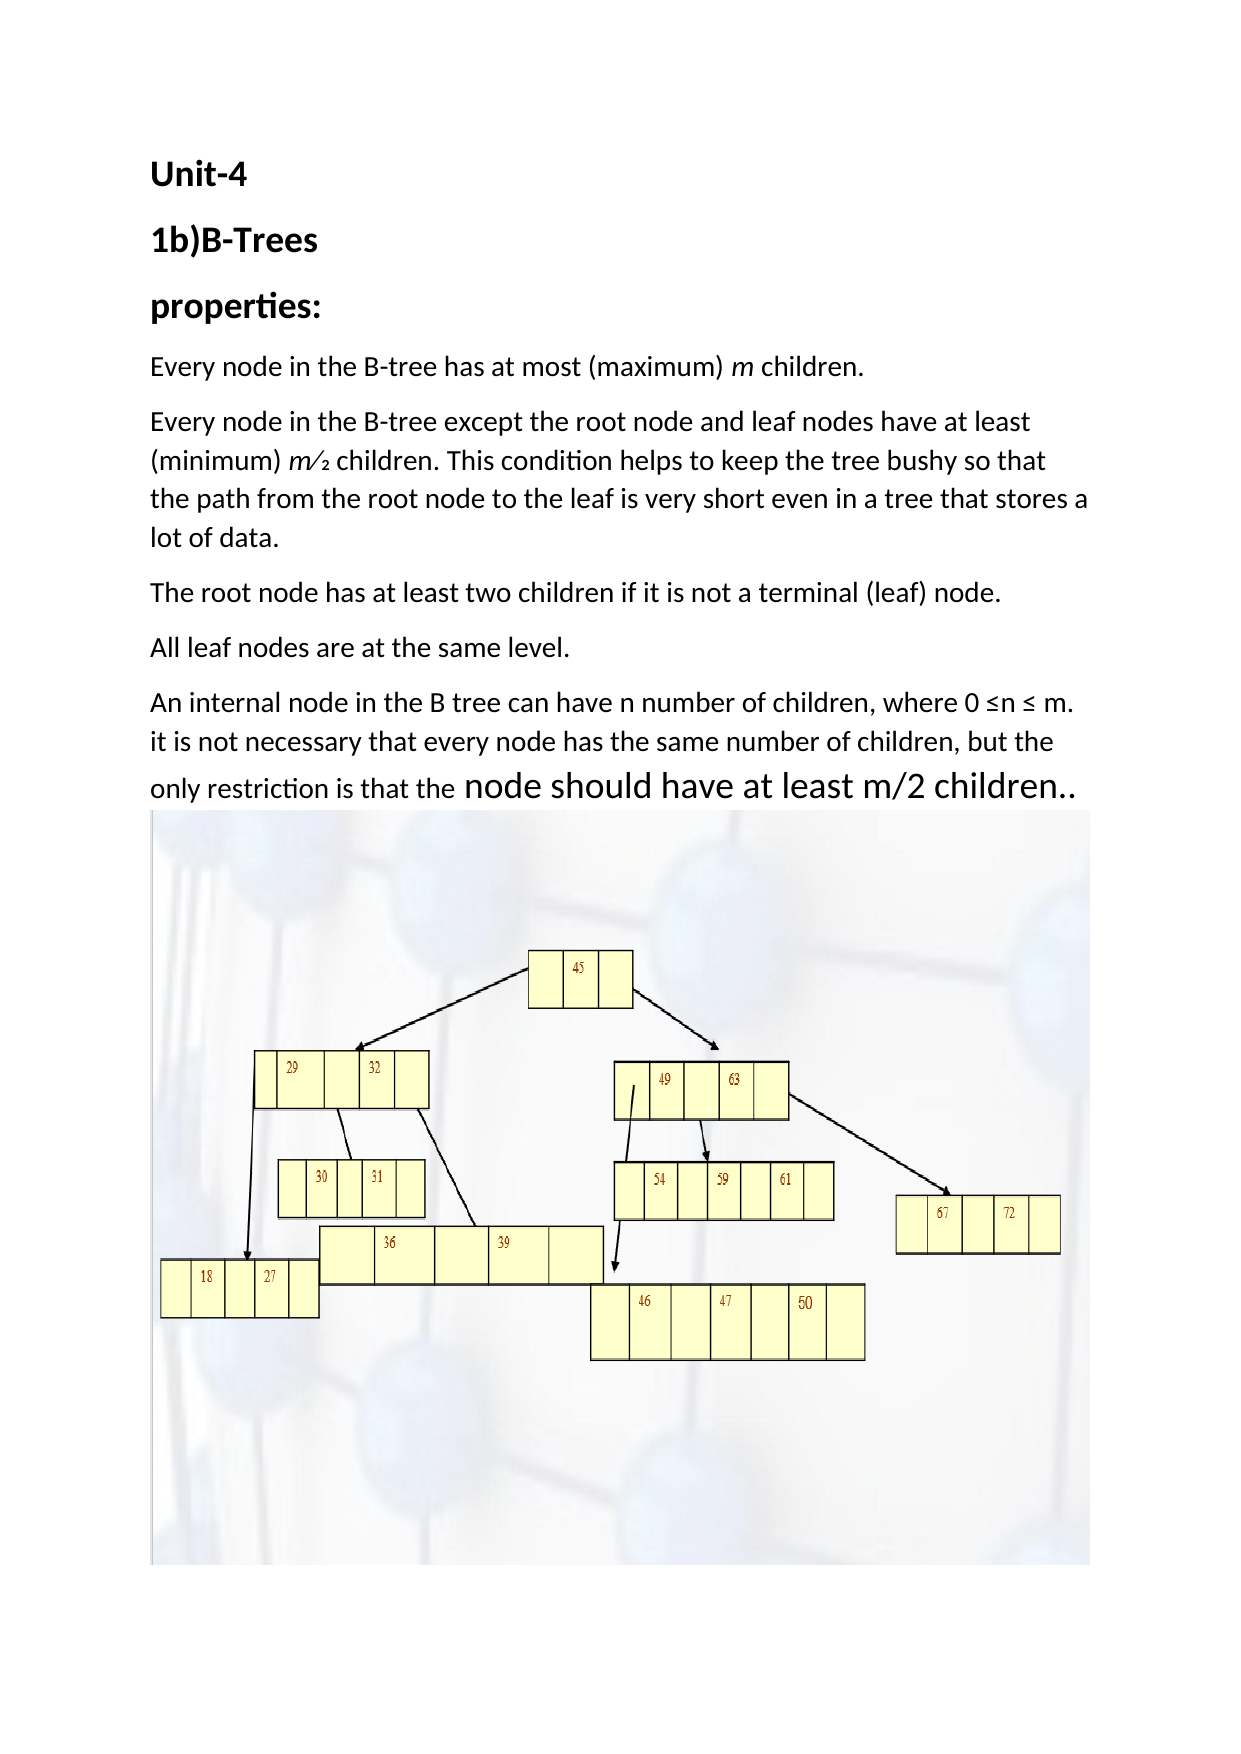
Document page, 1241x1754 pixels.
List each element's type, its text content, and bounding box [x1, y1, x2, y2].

text 1b)B-Trees [150, 216, 1090, 262]
text All leaf nodes are at the same level. [150, 629, 1090, 665]
text The root node has at least two children if it is not a terminal (leaf) node. [150, 574, 1090, 609]
text An internal node in the B tree can have n number of children, where 0 ≤n ≤ m. it is not necessary that every node has the same number of children, but the only restriction is that the node should have at least m/2 children.. [150, 684, 1090, 810]
picture [150, 810, 1091, 1565]
text Every node in the B-tree has at most (maximum) m children. [150, 348, 1090, 384]
text Every node in the B-tree except the root node and leaf nodes have at least (minimum) m⁄2 children. This condition helps to keep the tree bushy so that the path from the root node to the leaf is very short even in a tree that stores a lot of data. [150, 403, 1090, 554]
text properties: [150, 282, 1090, 328]
text Unit-4 [150, 150, 1090, 196]
